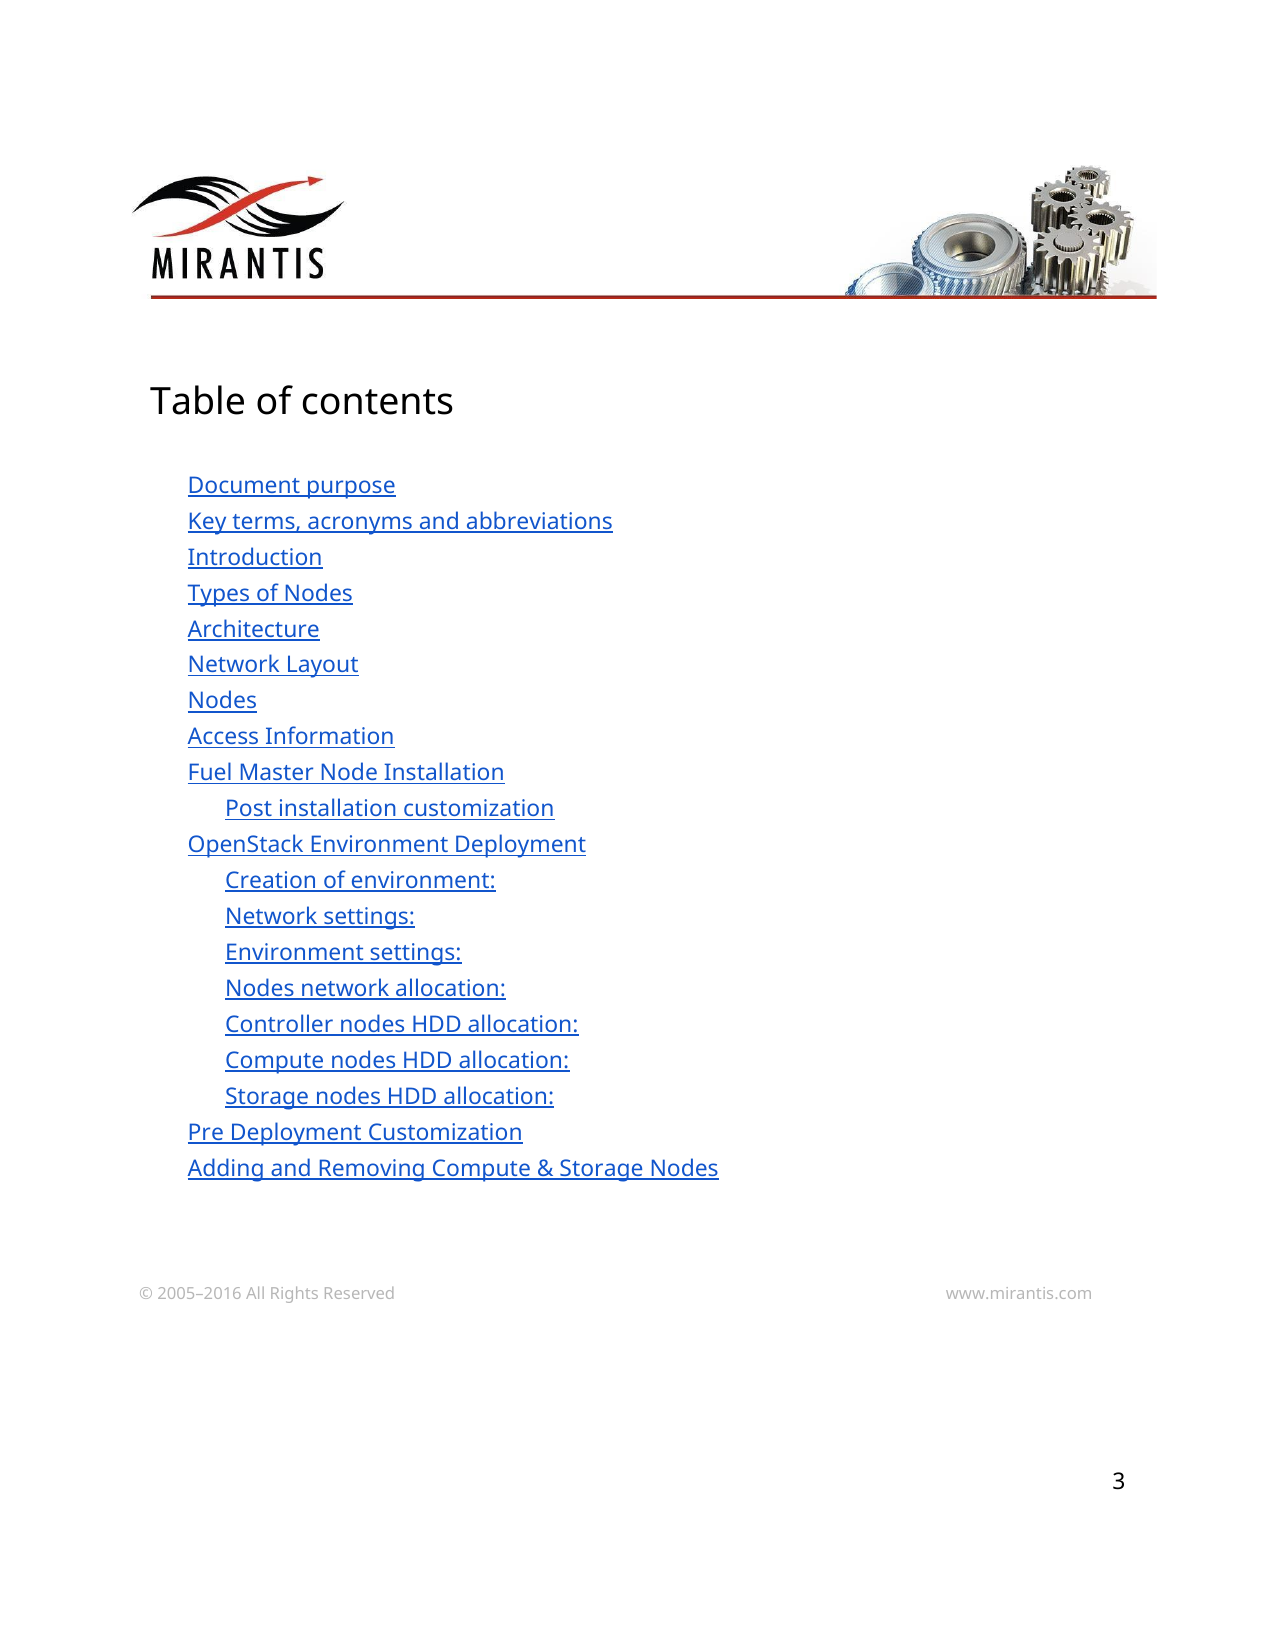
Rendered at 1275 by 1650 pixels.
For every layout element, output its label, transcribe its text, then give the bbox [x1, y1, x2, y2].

text Post installation customization [225, 792, 1125, 823]
text Nodes [187, 684, 1125, 716]
text Adding and Removing Compute & Storage Nodes [187, 1152, 1125, 1183]
text Introduction [187, 541, 1125, 572]
text Table of contents [150, 374, 1125, 425]
text Controller nodes HDD allocation: [225, 1008, 1125, 1039]
text Access Information [187, 720, 1125, 752]
text Key terms, acronyms and abbreviations [187, 505, 1125, 536]
text Nodes network allocation: [225, 972, 1125, 1003]
text Pre Deployment Customization [187, 1116, 1125, 1147]
text Creation of environment: [225, 864, 1125, 895]
text Fuel Master Node Installation [187, 756, 1125, 787]
text Types of Nodes [187, 577, 1125, 608]
text Environment settings: [225, 936, 1125, 967]
text Compute nodes HDD allocation: [225, 1044, 1125, 1075]
picture [131, 150, 1157, 299]
text Architecture [187, 612, 1125, 644]
text Document purpose [187, 469, 1125, 500]
text Storage nodes HDD allocation: [225, 1080, 1125, 1111]
text Network Layout [187, 648, 1125, 680]
text OpenStack Environment Deployment [187, 828, 1125, 859]
text Network settings: [225, 900, 1125, 931]
